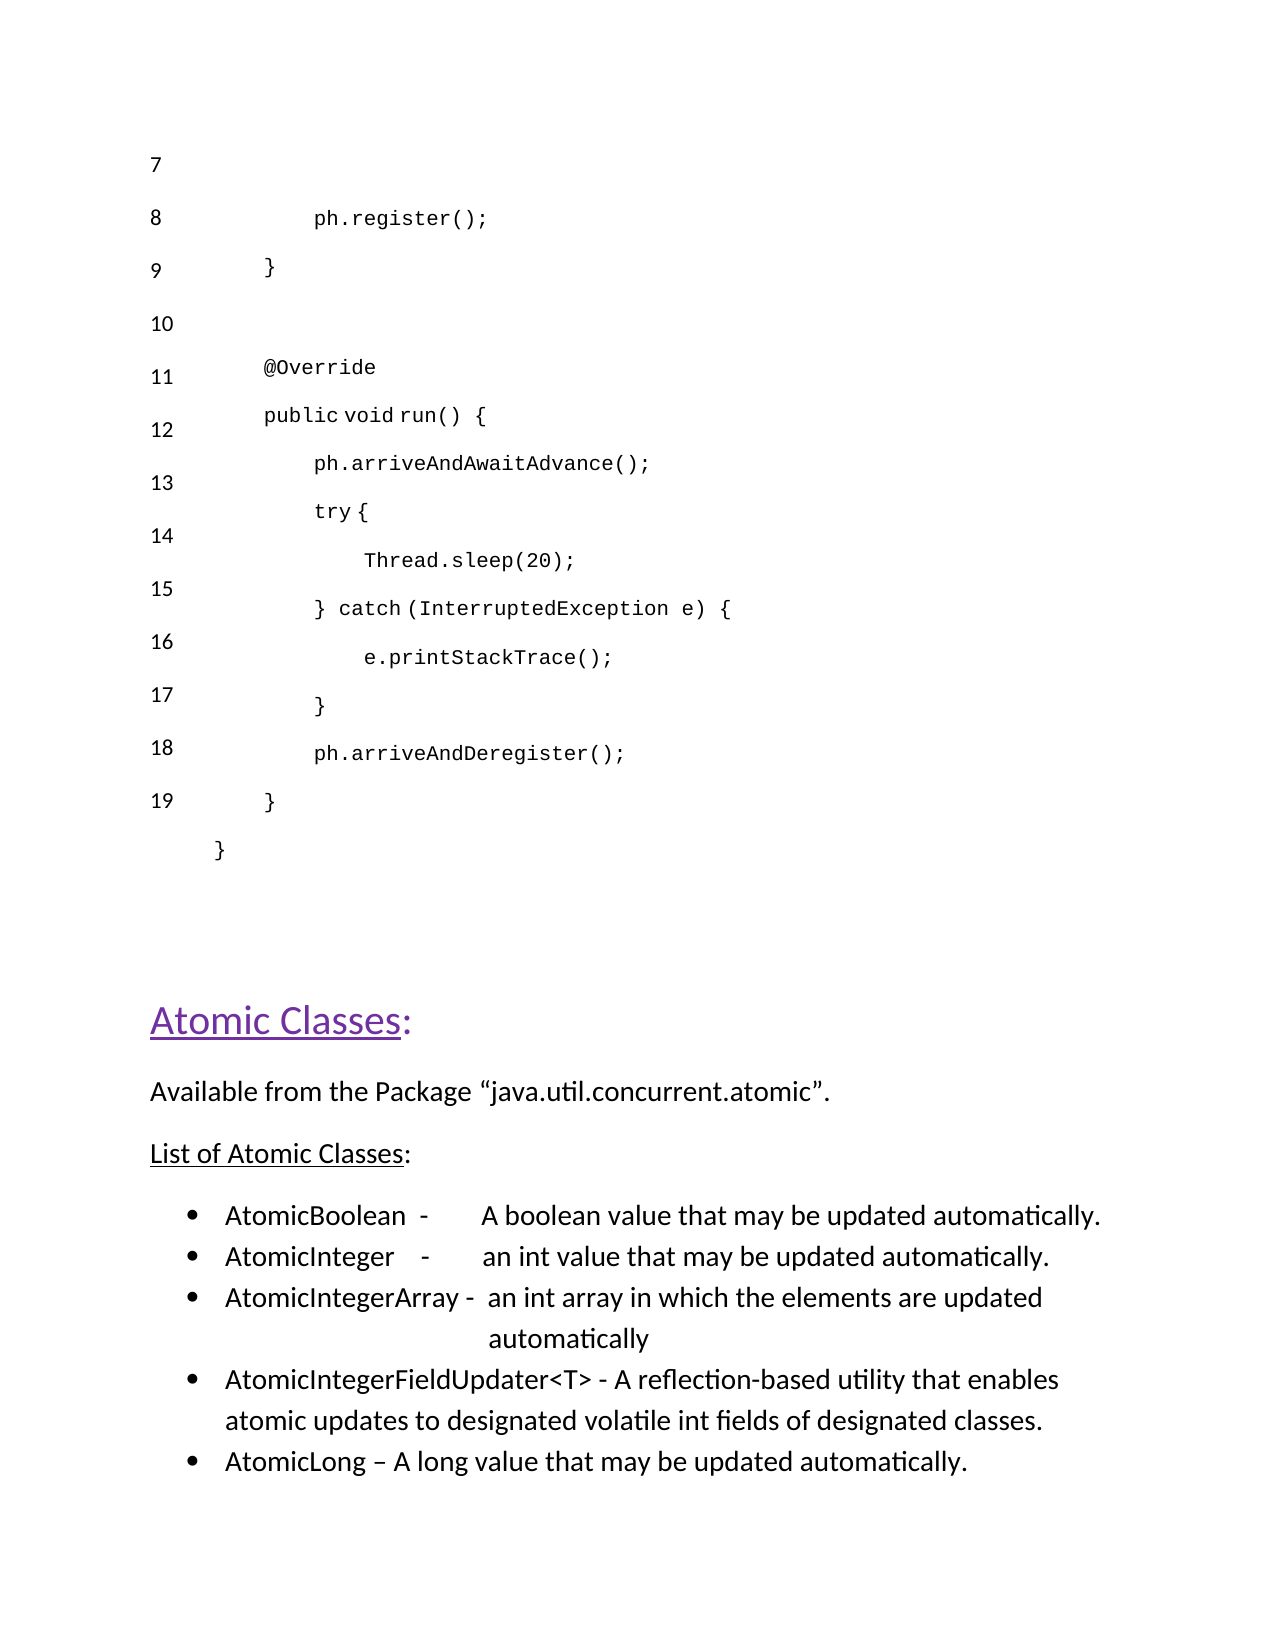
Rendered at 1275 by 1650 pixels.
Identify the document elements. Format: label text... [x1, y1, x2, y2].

list AtomicLong – A long value that may be updated automatically. [187, 1443, 1125, 1478]
list automatically [225, 1320, 1125, 1355]
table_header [150, 150, 214, 945]
text List of Atomic Classes: [150, 1135, 1125, 1171]
text Available from the Package “java.util.concurrent.atomic”. [150, 1073, 1125, 1109]
list AtomicBoolean - A boolean value that may be updated automatically. [187, 1197, 1125, 1233]
list AtomicIntegerFieldUpdater<T> - A reflection-based utility that enables atomic updates to designated volatile int fields of designated classes. [187, 1361, 1125, 1437]
list AtomicInteger - an int value that may be updated automatically. [187, 1238, 1125, 1273]
list AtomicIntegerArray - an int array in which the elements are updated [187, 1279, 1125, 1314]
text Atomic Classes: [150, 994, 1125, 1045]
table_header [214, 150, 1275, 945]
